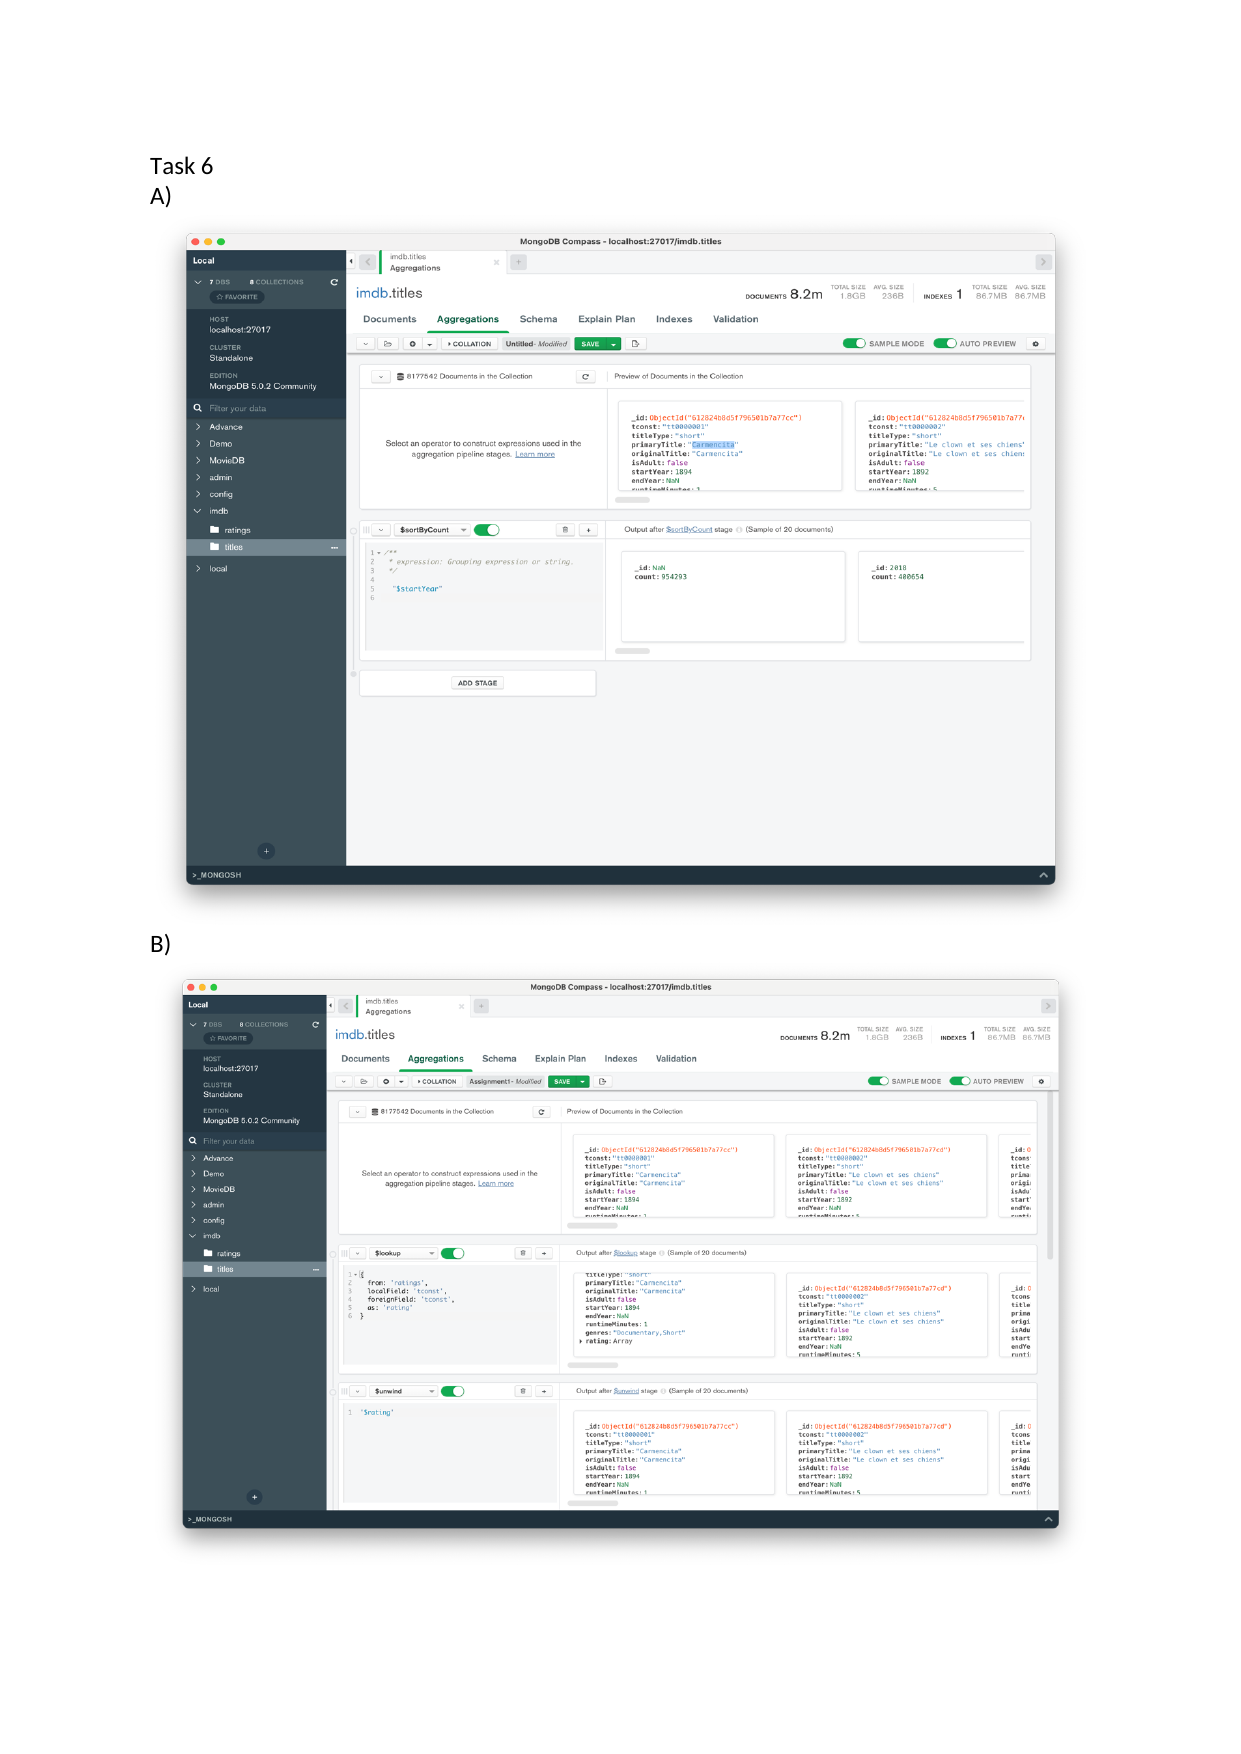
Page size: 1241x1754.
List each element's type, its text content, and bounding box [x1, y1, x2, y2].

picture [150, 211, 1091, 929]
text B) [150, 929, 1090, 958]
picture [150, 958, 1091, 1569]
text A) [150, 181, 1090, 211]
text Task 6 [150, 150, 1090, 181]
